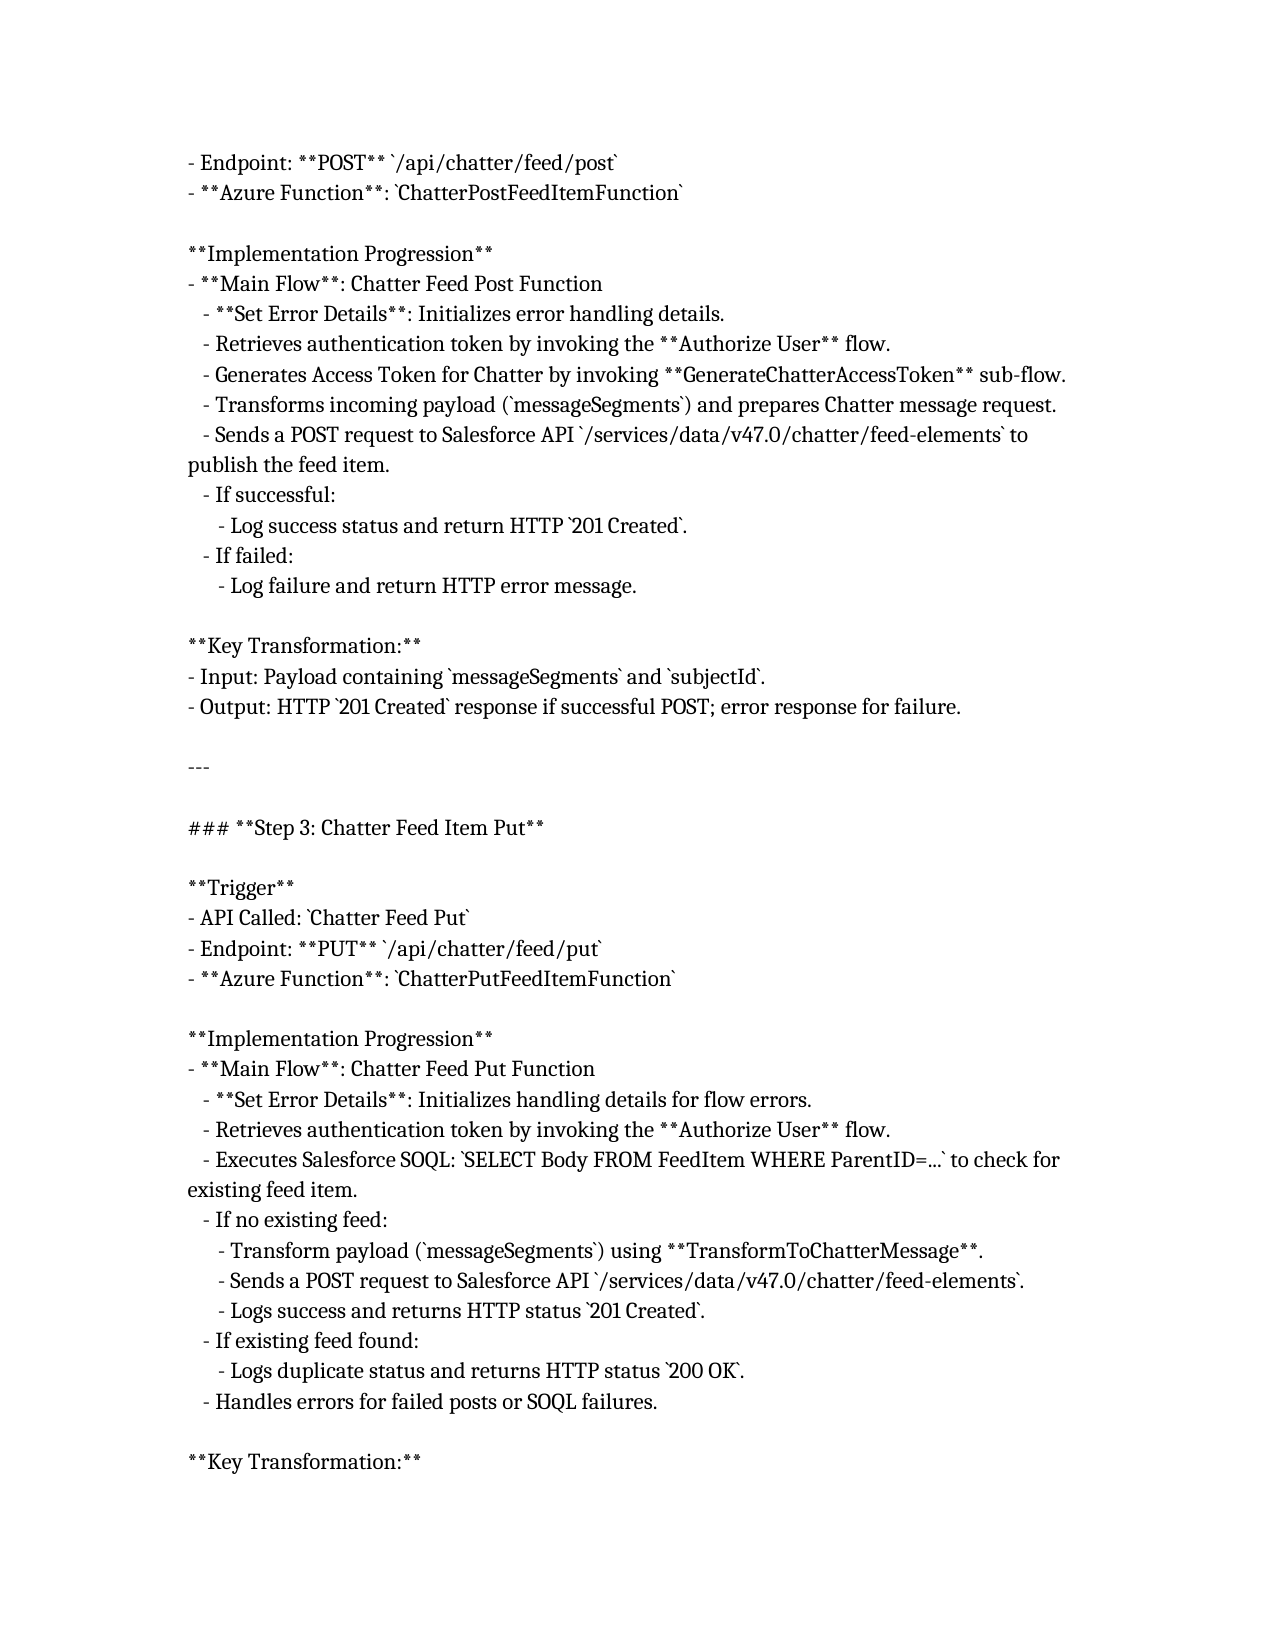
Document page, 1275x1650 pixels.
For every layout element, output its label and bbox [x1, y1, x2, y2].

text [187, 150, 1087, 1475]
